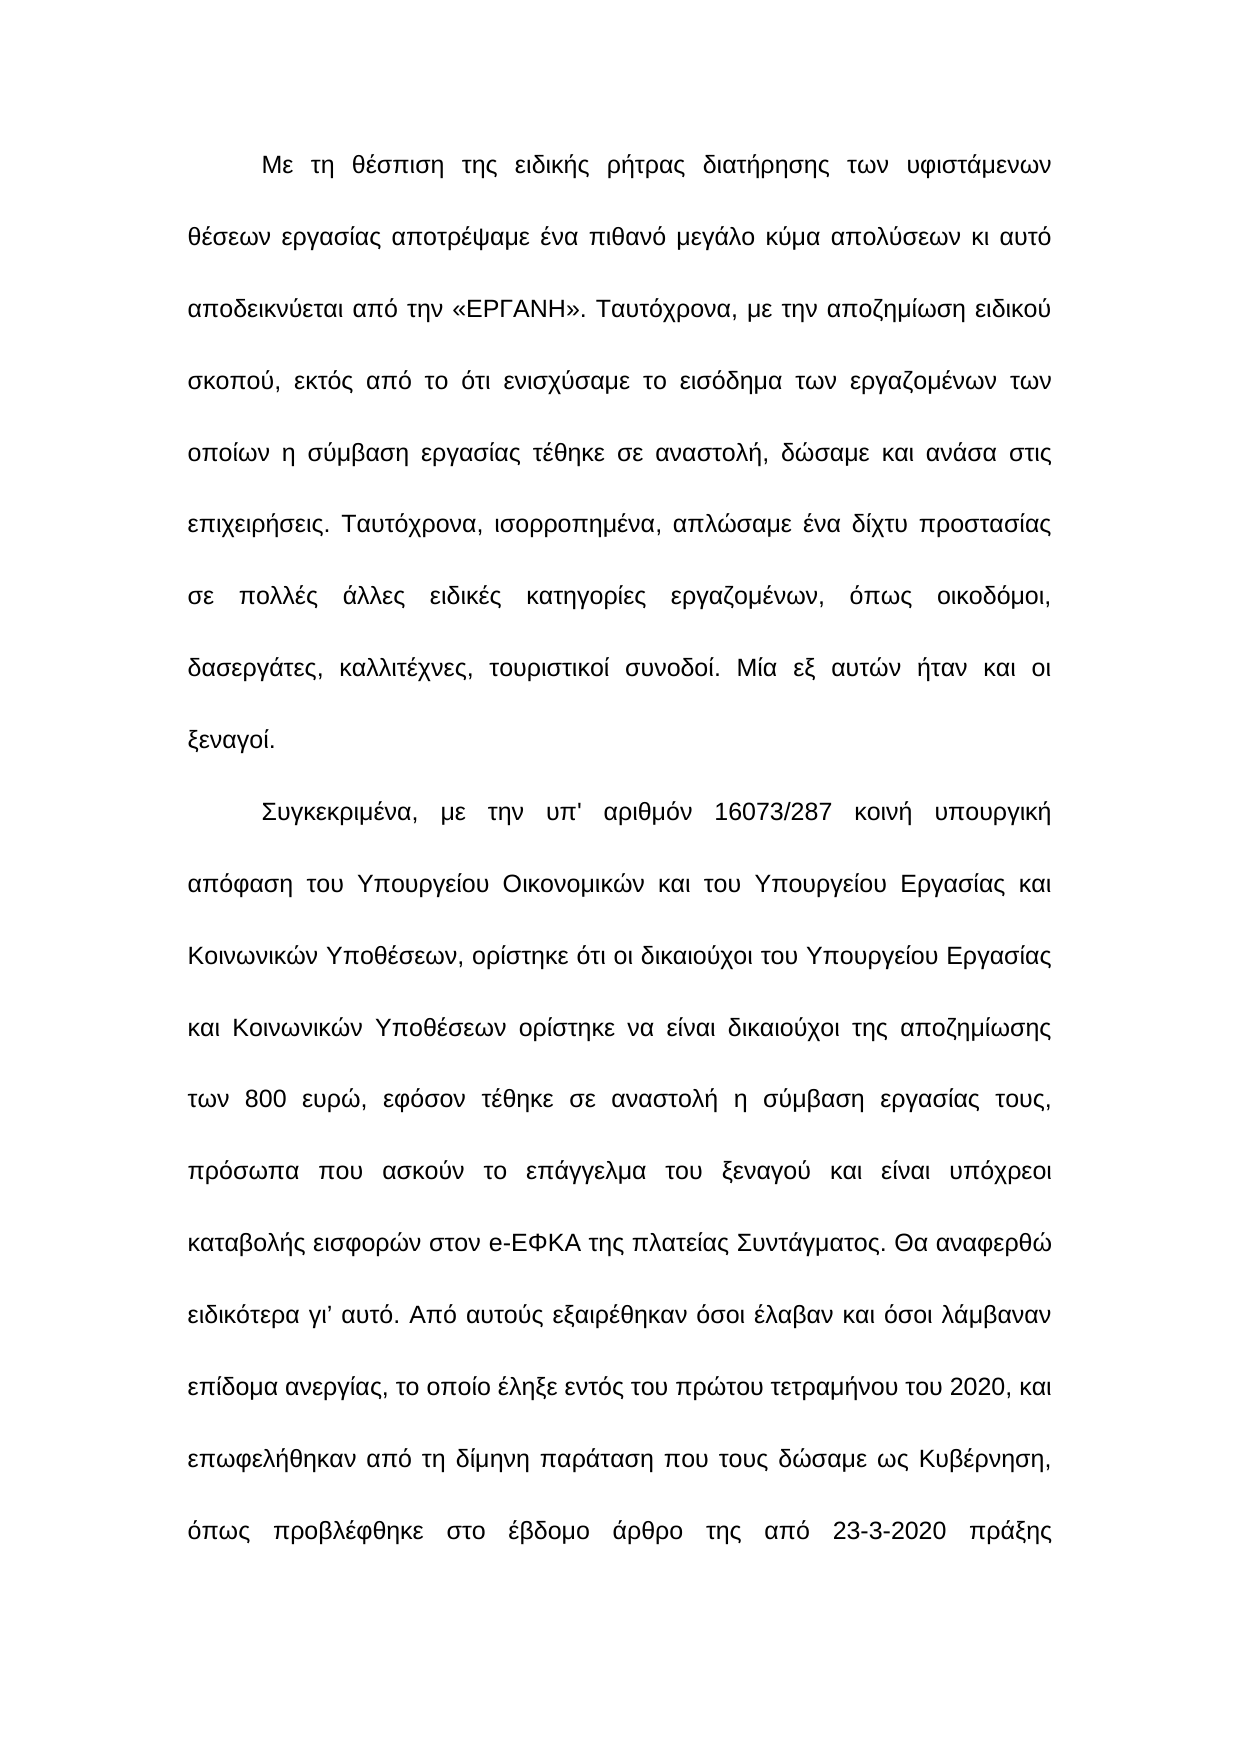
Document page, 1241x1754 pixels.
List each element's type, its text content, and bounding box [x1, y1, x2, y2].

text Με τη θέσπιση της ειδικής ρήτρας διατήρησης των υφιστάμενων θέσεων εργασίας αποτρέψαμε ένα πιθανό μεγάλο κύμα απολύσεων κι αυτό αποδεικνύεται από την «ΕΡΓΑΝΗ». Ταυτόχρονα, με την αποζημίωση ειδικού σκοπού, εκτός από το ότι ενισχύσαμε το εισόδημα των εργαζομένων των οποίων η σύμβαση εργασίας τέθηκε σε αναστολή, δώσαμε και ανάσα στις επιχειρήσεις. Ταυτόχρονα, ισορροπημένα, απλώσαμε ένα δίχτυ προστασίας σε πολλές άλλες ειδικές κατηγορίες εργαζομένων, όπως οικοδόμοι, δασεργάτες, καλλιτέχνες, τουριστικοί συνοδοί. Μία εξ αυτών ήταν και οι ξεναγοί. [187, 150, 1053, 754]
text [187, 797, 1053, 1544]
